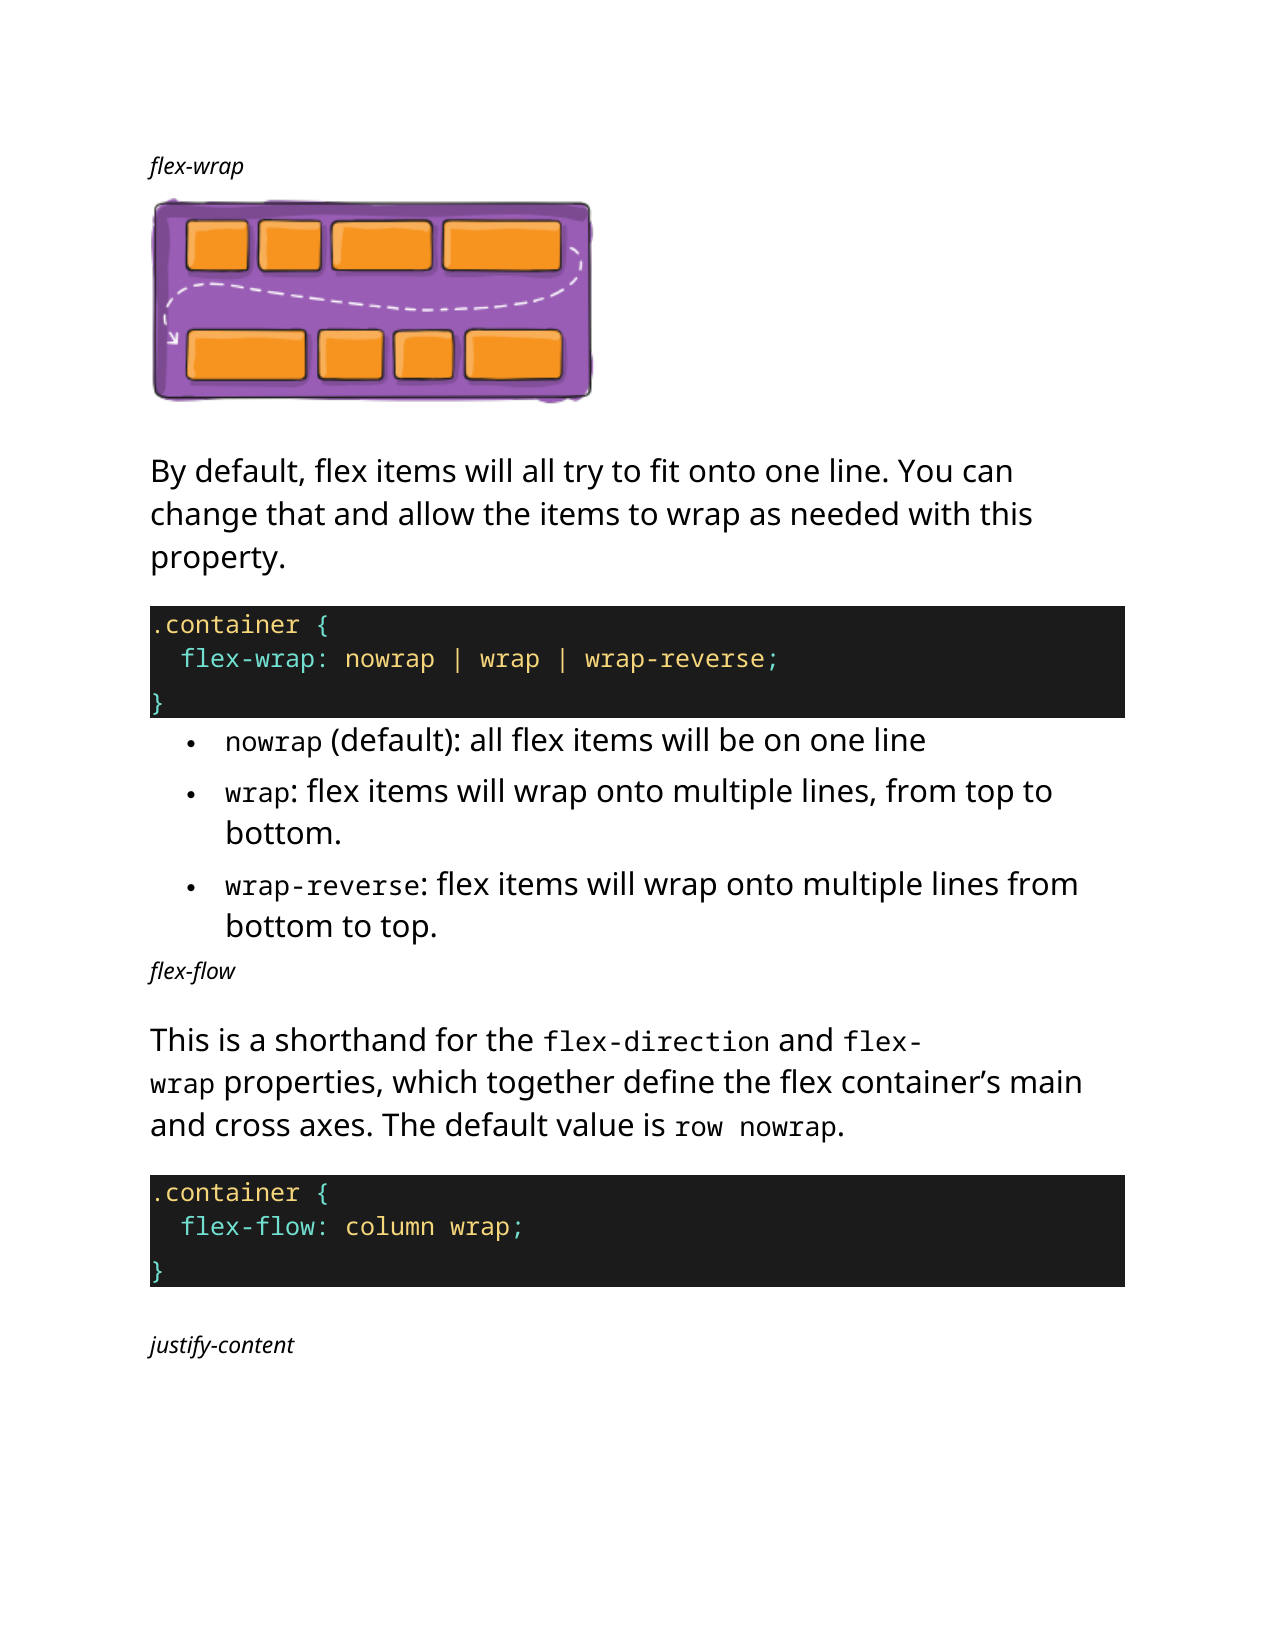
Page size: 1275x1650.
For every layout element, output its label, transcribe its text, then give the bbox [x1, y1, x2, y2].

list nowrap (default): all flex items will be on one line [187, 718, 1125, 761]
text This is a shorthand for the flex-direction and flex-wrap properties, which together define the flex container’s main and cross axes. The default value is row nowrap. [150, 1018, 1125, 1146]
text } [150, 1243, 1125, 1287]
text .container { [150, 1175, 1125, 1209]
list wrap: flex items will wrap onto multiple lines, from top to bottom. [187, 769, 1125, 854]
text flex-wrap: nowrap | wrap | wrap-reverse; [150, 641, 1125, 674]
picture [150, 183, 600, 419]
text .container { [150, 606, 1125, 641]
subtitle justify-content [150, 1329, 1125, 1360]
text By default, flex items will all try to fit onto one line. You can change that and allow the items to wrap as needed with this property. [150, 449, 1125, 577]
text flex-flow: column wrap; [150, 1209, 1125, 1243]
subtitle flex-flow [150, 955, 1125, 986]
text } [150, 674, 1125, 718]
list wrap-reverse: flex items will wrap onto multiple lines from bottom to top. [187, 862, 1125, 947]
subtitle flex-wrap [150, 150, 1125, 181]
